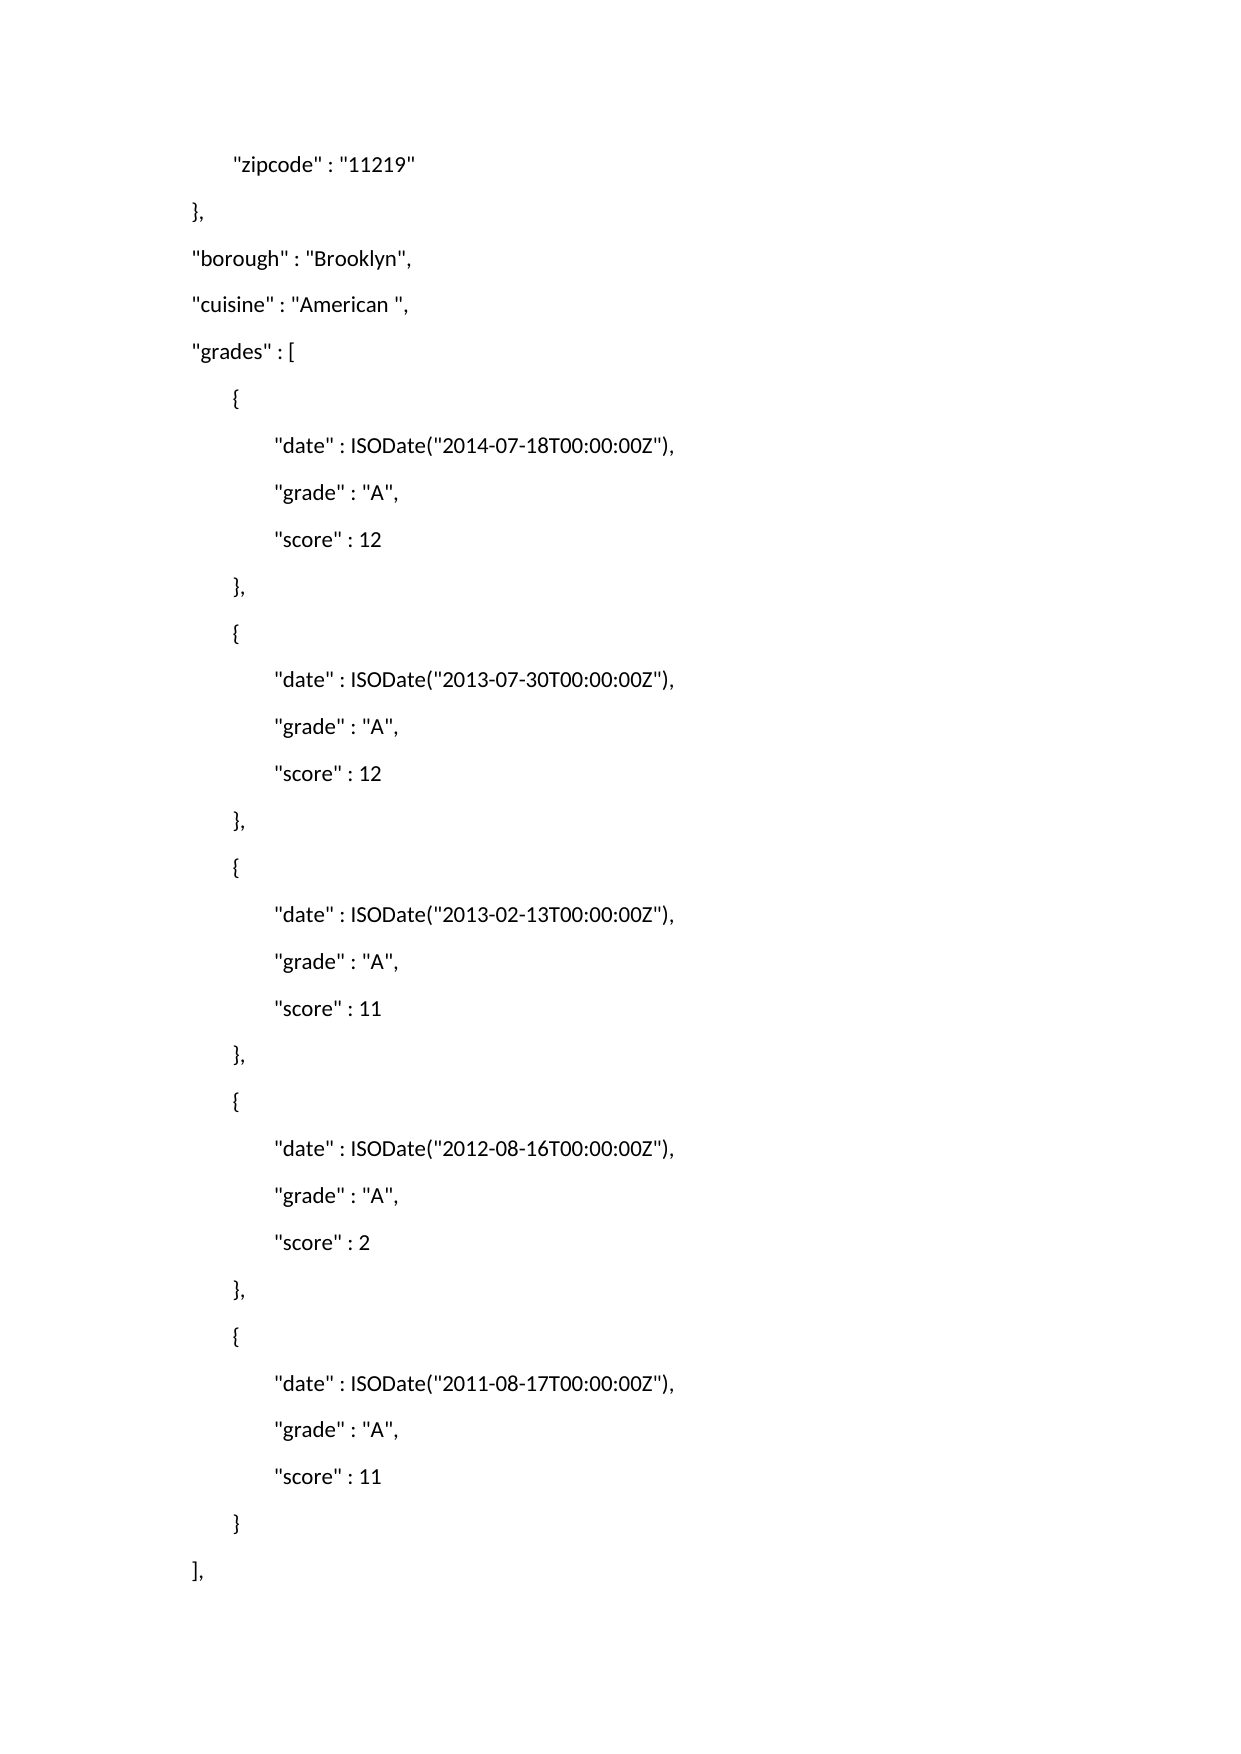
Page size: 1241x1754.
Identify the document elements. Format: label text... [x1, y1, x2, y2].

text "zipcode" : "11219" [150, 150, 1090, 178]
text "score" : 11 [150, 1462, 1090, 1491]
text }, [150, 197, 1090, 225]
text "grade" : "A", [150, 1181, 1090, 1209]
text "score" : 2 [150, 1228, 1090, 1256]
text "grade" : "A", [150, 712, 1090, 741]
text "score" : 11 [150, 994, 1090, 1022]
text "date" : ISODate("2011-08-17T00:00:00Z"), [150, 1369, 1090, 1397]
text "grade" : "A", [150, 1416, 1090, 1444]
text "cuisine" : "American ", [150, 291, 1090, 319]
text { [150, 1087, 1090, 1116]
text "grades" : [ [150, 337, 1090, 366]
text { [150, 1322, 1090, 1350]
text "score" : 12 [150, 759, 1090, 787]
text "score" : 12 [150, 525, 1090, 553]
text }, [150, 1275, 1090, 1303]
text ], [150, 1556, 1090, 1584]
text } [150, 1509, 1090, 1537]
text { [150, 619, 1090, 647]
text { [150, 384, 1090, 412]
text "date" : ISODate("2014-07-18T00:00:00Z"), [150, 431, 1090, 459]
text { [150, 853, 1090, 881]
text "date" : ISODate("2012-08-16T00:00:00Z"), [150, 1134, 1090, 1162]
text "grade" : "A", [150, 478, 1090, 506]
text }, [150, 572, 1090, 600]
text "date" : ISODate("2013-02-13T00:00:00Z"), [150, 900, 1090, 928]
text "borough" : "Brooklyn", [150, 244, 1090, 272]
text }, [150, 806, 1090, 834]
text "grade" : "A", [150, 947, 1090, 975]
text "date" : ISODate("2013-07-30T00:00:00Z"), [150, 666, 1090, 694]
text }, [150, 1041, 1090, 1069]
